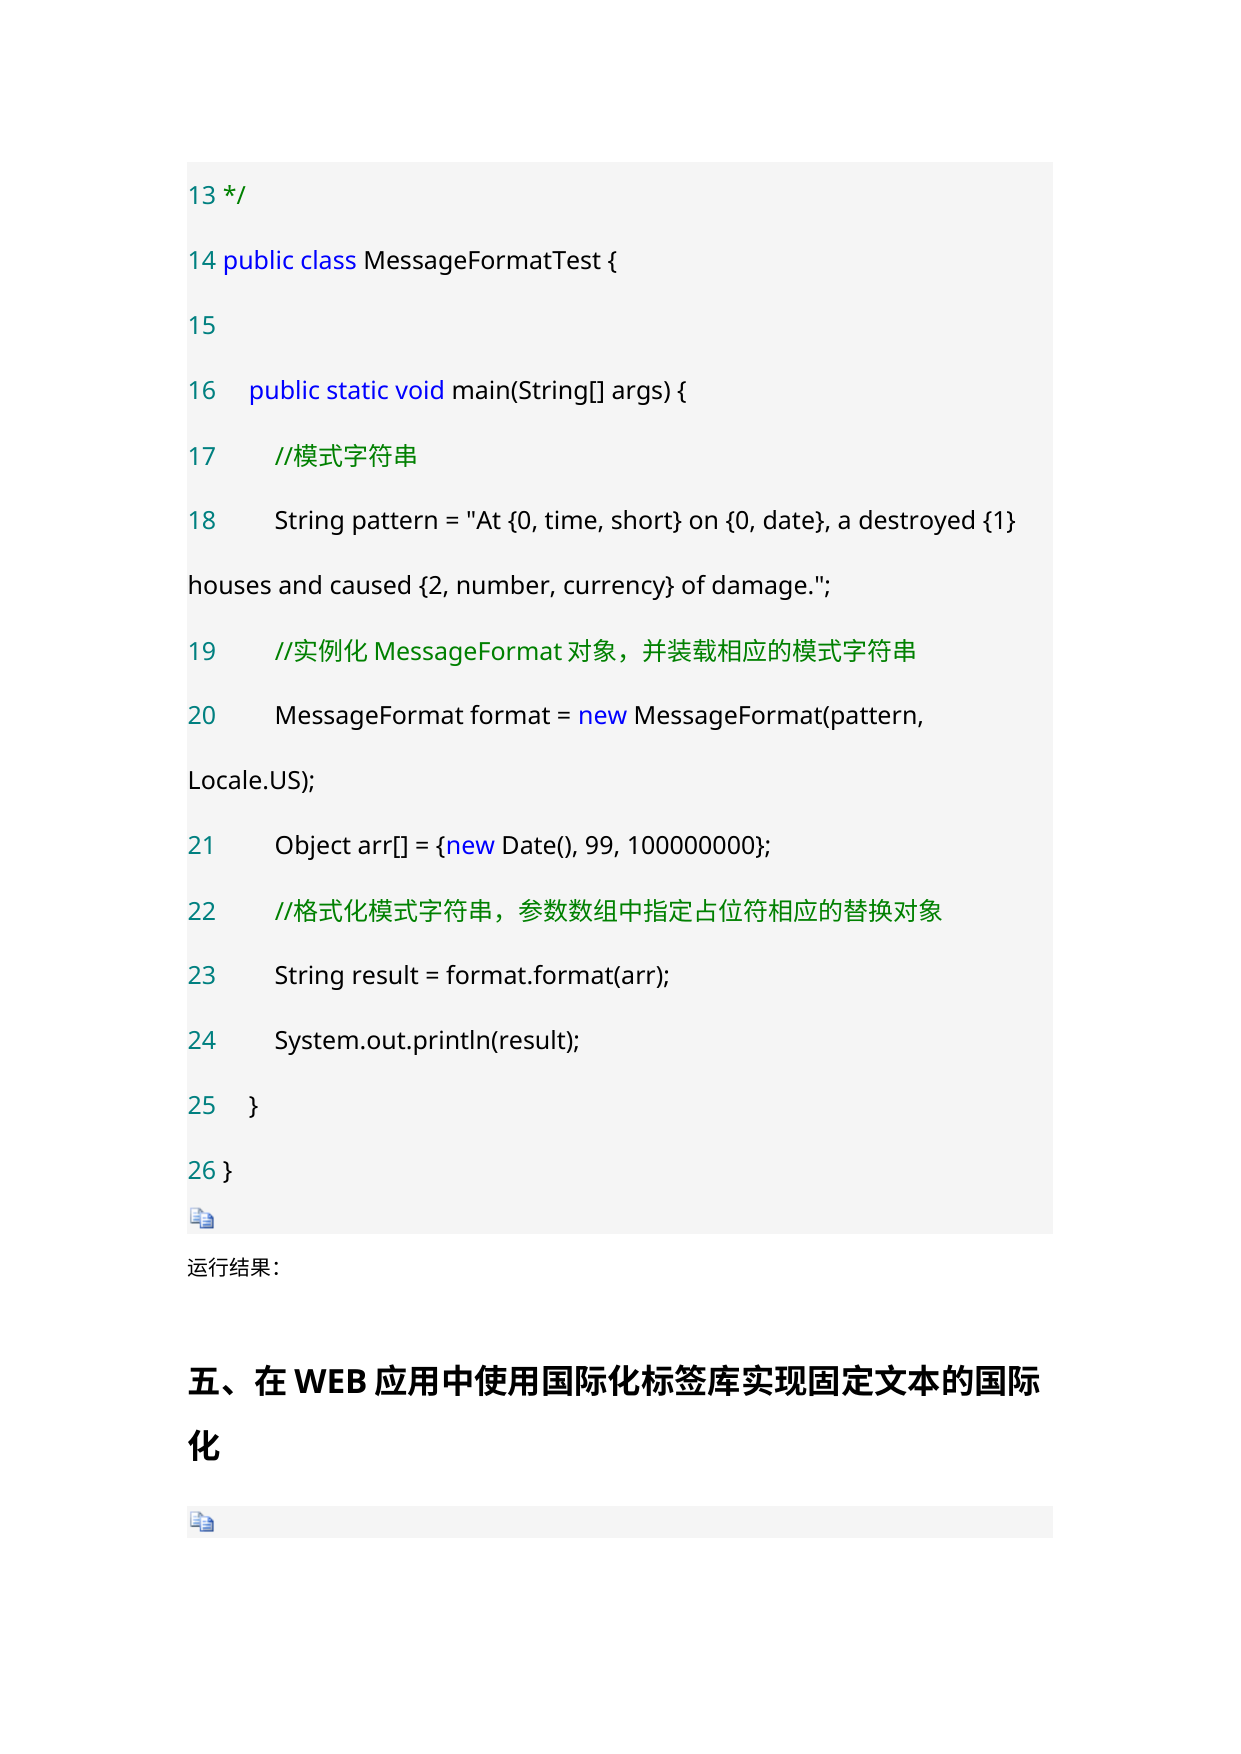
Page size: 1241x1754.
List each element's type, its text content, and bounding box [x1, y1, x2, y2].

text 21 Object arr[] = {new Date(), 99, 100000000}; [187, 812, 1053, 877]
text 23 String result = format.format(arr); [187, 942, 1053, 1007]
text 18 String pattern = "At {0, time, short} on {0, date}, a destroyed {1} houses and caused {2, number, currency} of damage."; [187, 487, 1053, 617]
text 20 MessageFormat format = new MessageFormat(pattern, Locale.US); [187, 682, 1053, 812]
text 17 //模式字符串 [187, 422, 1053, 487]
text 16 public static void main(String[] args) { [187, 357, 1053, 422]
picture [187, 1202, 219, 1234]
text 五、在WEB应用中使用国际化标签库实现固定文本的国际化 [187, 1346, 1053, 1476]
text 15 [187, 292, 1053, 357]
text 14 public class MessageFormatTest { [187, 227, 1053, 292]
text 22 //格式化模式字符串，参数数组中指定占位符相应的替换对象 [187, 877, 1053, 942]
text 13 */ [187, 162, 1053, 227]
text 24 System.out.println(result); [187, 1007, 1053, 1072]
text 26 } [187, 1137, 1053, 1202]
text 19 //实例化MessageFormat对象，并装载相应的模式字符串 [187, 617, 1053, 682]
picture [187, 1505, 219, 1537]
text 25 } [187, 1072, 1053, 1137]
text 运行结果： [187, 1250, 1053, 1283]
